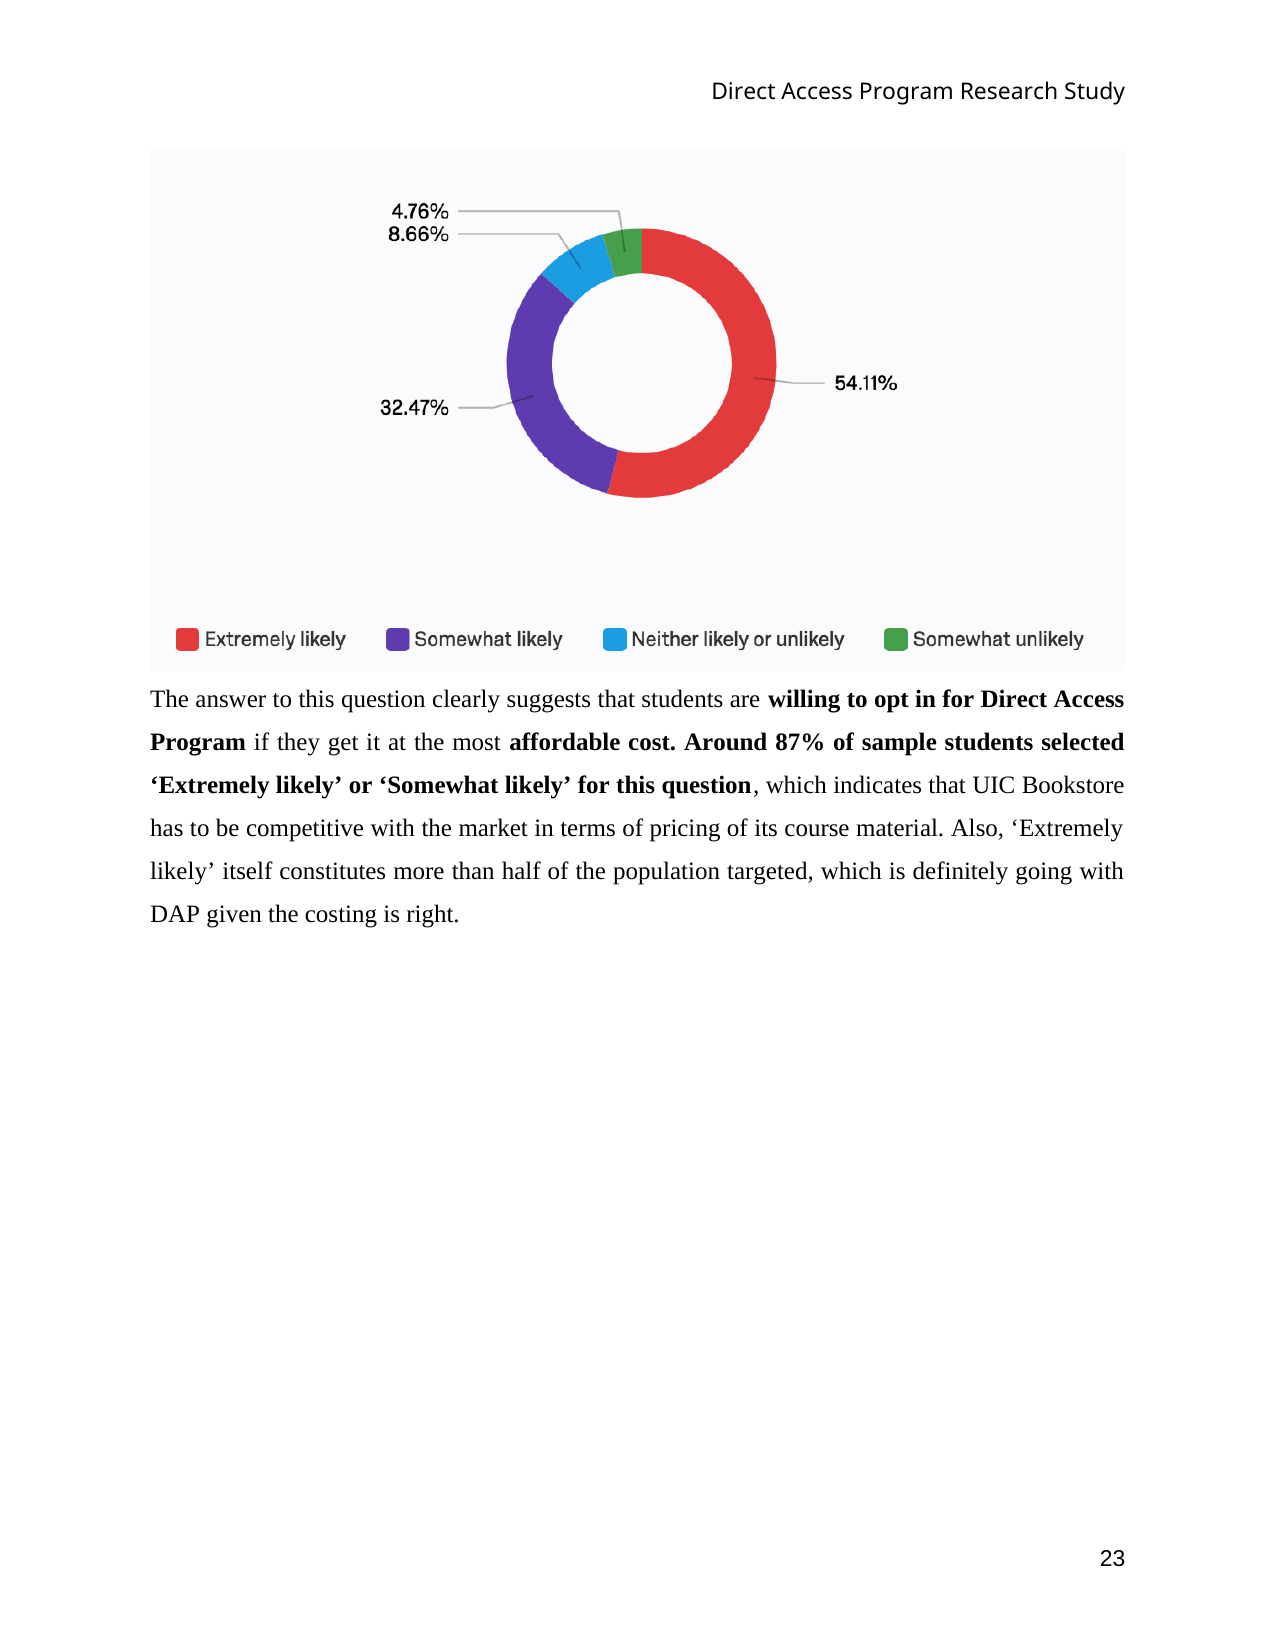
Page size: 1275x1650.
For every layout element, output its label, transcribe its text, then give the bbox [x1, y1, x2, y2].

picture [150, 150, 1125, 671]
text The answer to this question clearly suggests that students are willing to opt in for Direct Access Program if they get it at the most affordable cost. Around 87% of sample students selected ‘Extremely likely’ or ‘Somewhat likely’ for this question, which indicates that UIC Bookstore has to be competitive with the market in terms of pricing of its course material. Also, ‘Extremely likely’ itself constitutes more than half of the population targeted, which is definitely going with DAP given the costing is right. [150, 684, 1125, 928]
